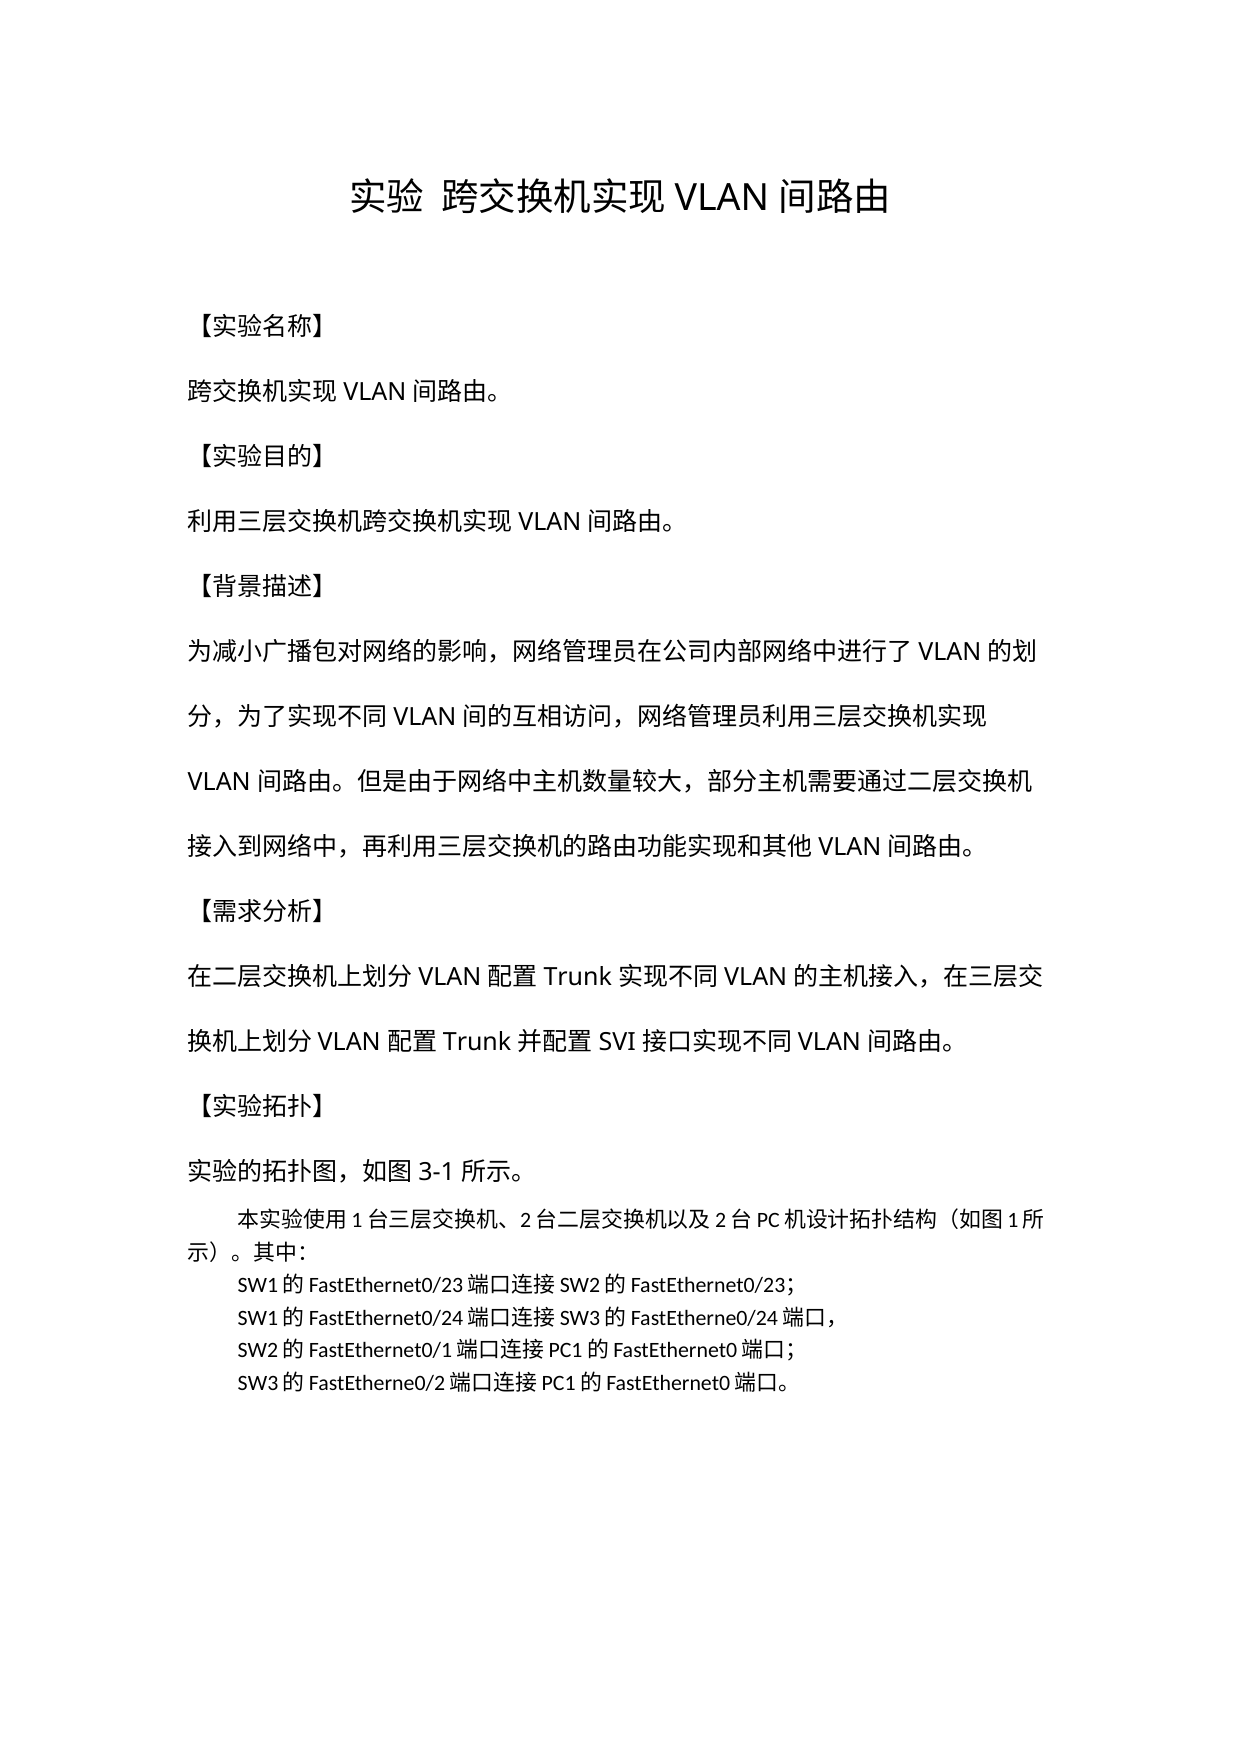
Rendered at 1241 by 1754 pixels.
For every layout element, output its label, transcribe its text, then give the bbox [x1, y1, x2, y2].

text 【实验名称】 [187, 292, 1053, 357]
text 【需求分析】 [187, 877, 1053, 942]
text 跨交换机实现 VLAN 间路由。 [187, 357, 1053, 422]
text 【实验目的】 [187, 422, 1053, 487]
text 利用三层交换机跨交换机实现 VLAN 间路由。 [187, 487, 1053, 552]
text SW1的FastEthernet0/23端口连接SW2的FastEthernet0/23； [187, 1267, 1053, 1299]
text SW1的FastEthernet0/24端口连接SW3的FastEtherne0/24端口， [187, 1299, 1053, 1332]
text SW3的FastEtherne0/2端口连接PC1的FastEthernet0端口。 [187, 1364, 1053, 1397]
text 【背景描述】 [187, 552, 1053, 617]
text 实验 跨交换机实现 VLAN 间路由 [187, 162, 1053, 227]
text 【实验拓扑】 [187, 1072, 1053, 1137]
text 实验的拓扑图，如图 3-1 所示。 [187, 1137, 1053, 1202]
text 在二层交换机上划分 VLAN 配置 Trunk 实现不同 VLAN 的主机接入，在三层交换机上划分VLAN 配置 Trunk 并配置 SVI 接口实现不同 VLAN 间路由。 [187, 942, 1053, 1072]
text 为减小广播包对网络的影响，网络管理员在公司内部网络中进行了 VLAN 的划分，为了实现不同 VLAN 间的互相访问，网络管理员利用三层交换机实现 VLAN 间路由。但是由于网络中主机数量较大，部分主机需要通过二层交换机接入到网络中，再利用三层交换机的路由功能实现和其他 VLAN 间路由。 [187, 617, 1053, 877]
text SW2的FastEthernet0/1端口连接PC1的FastEthernet0端口； [187, 1332, 1053, 1364]
text 本实验使用1台三层交换机、2台二层交换机以及2台PC机设计拓扑结构（如图1所示）。其中： [187, 1202, 1053, 1267]
